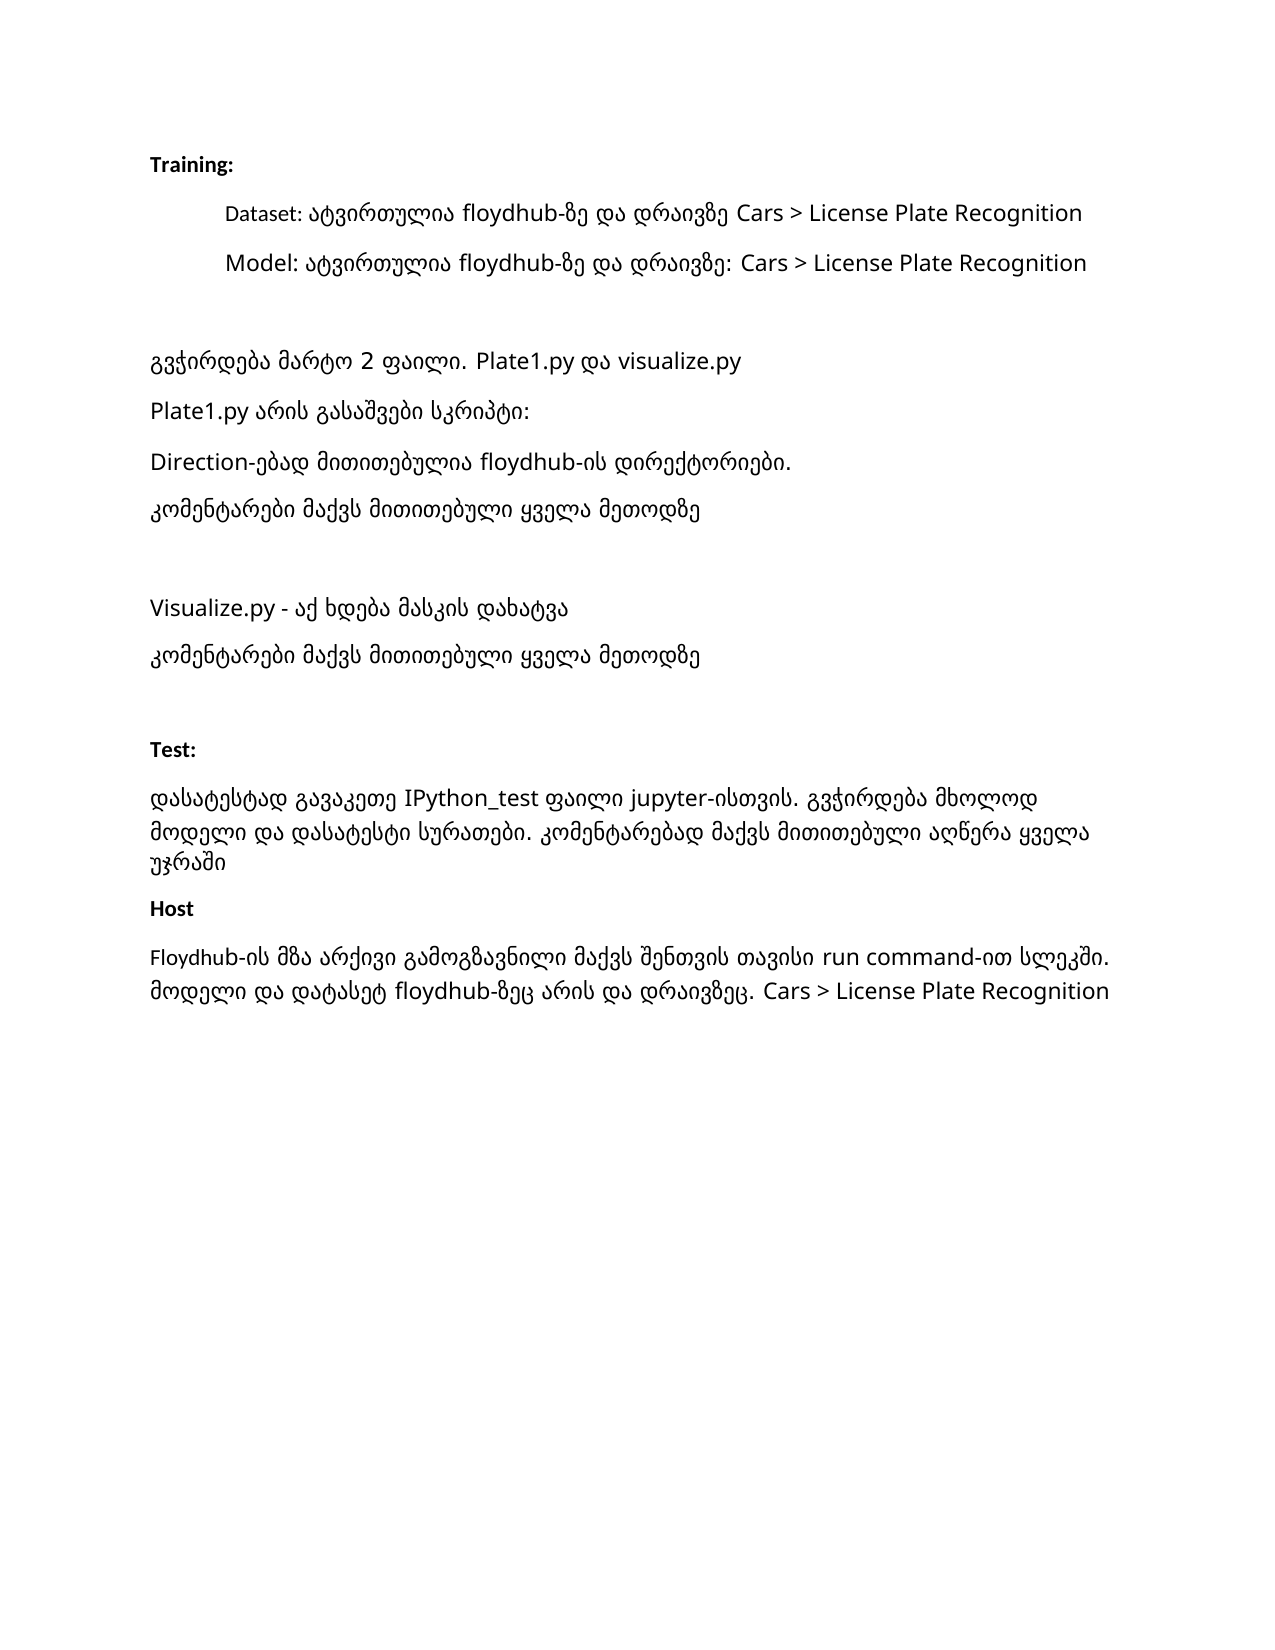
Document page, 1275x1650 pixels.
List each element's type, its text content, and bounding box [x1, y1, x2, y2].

text Visualize.py - აქ ხდება მასკის დახატვა [150, 592, 1125, 623]
text Dataset: ატვირთულია floydhub-ზე და დრაივზე Cars > License Plate Recognition [150, 197, 1125, 228]
text კომენტარები მაქვს მითითებული ყველა მეთოდზე [150, 496, 1125, 523]
text კომენტარები მაქვს მითითებული ყველა მეთოდზე [150, 642, 1125, 669]
text Direction-ებად მითითებულია floydhub-ის დირექტორიები. [150, 446, 1125, 477]
text Host [150, 894, 1125, 922]
text Training: [150, 150, 1125, 178]
text Test: [150, 735, 1125, 763]
text Model: ატვირთულია floydhub-ზე და დრაივზე: Cars > License Plate Recognition [150, 247, 1125, 278]
text Floydhub-ის მზა არქივი გამოგზავნილი მაქვს შენთვის თავისი run command-ით სლეკში. მოდელი და დატასეტ floydhub-ზეც არის და დრაივზეც. Cars > License Plate Recognition [150, 941, 1125, 1006]
text გვჭირდება მარტო 2 ფაილი. Plate1.py და visualize.py [150, 345, 1125, 376]
text Plate1.py არის გასაშვები სკრიპტი: [150, 395, 1125, 427]
text დასატესტად გავაკეთე IPython_test ფაილი jupyter-ისთვის. გვჭირდება მხოლოდ მოდელი და დასატესტი სურათები. კომენტარებად მაქვს მითითებული აღწერა ყველა უჯრაში [150, 782, 1125, 876]
